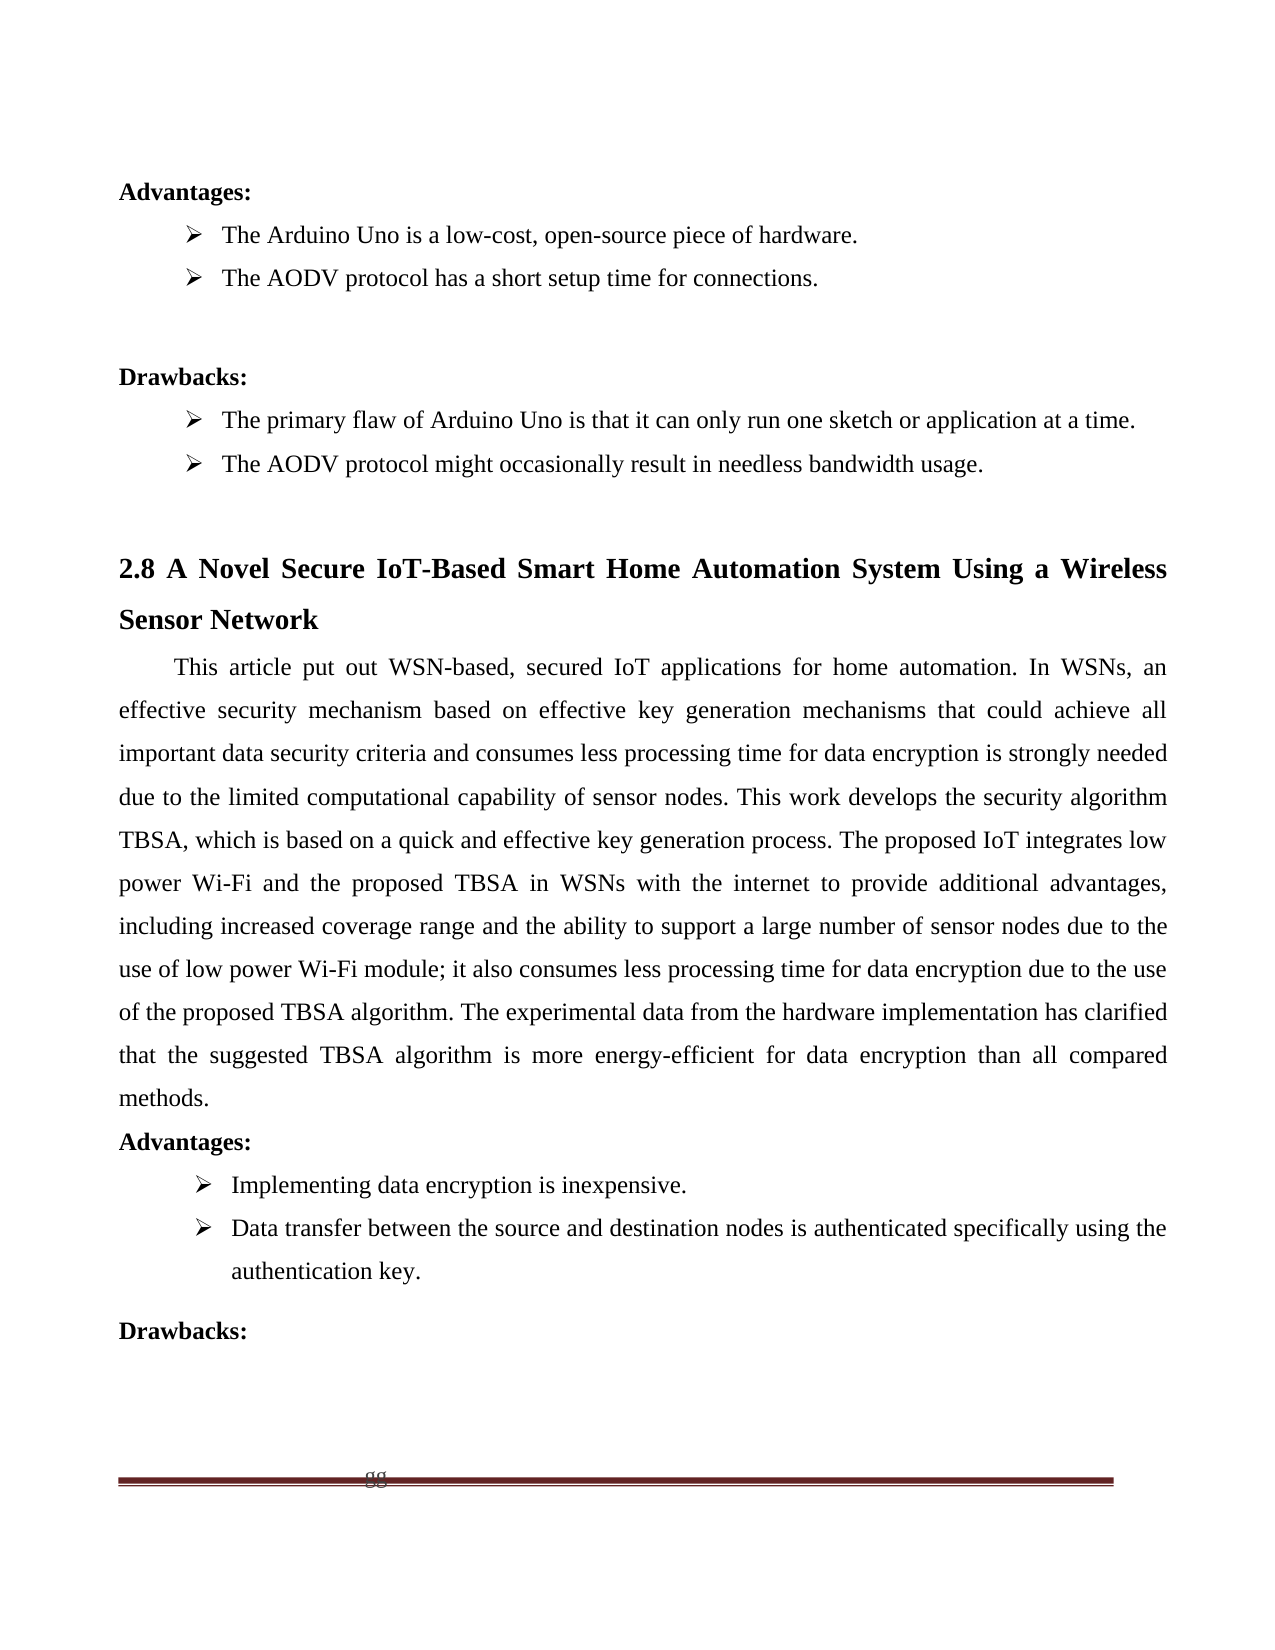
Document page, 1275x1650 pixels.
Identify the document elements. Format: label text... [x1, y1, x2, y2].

text 2.8 A Novel Secure IoT-Based Smart Home Automation System Using a Wireless Sensor Network [118, 552, 1168, 636]
text Advantages: [118, 1127, 1168, 1155]
list The Arduino Uno is a low-cost, open-source piece of hardware. [184, 220, 1168, 249]
list The AODV protocol might occasionally result in needless bandwidth usage. [184, 449, 1168, 477]
text Drawbacks: [118, 362, 1168, 391]
list Implementing data encryption is inexpensive. [193, 1170, 1168, 1198]
text This article put out WSN-based, secured IoT applications for home automation. In WSNs, an effective security mechanism based on effective key generation mechanisms that could achieve all important data security criteria and consumes less processing time for data encryption is strongly needed due to the limited computational capability of sensor nodes. This work develops the security algorithm TBSA, which is based on a quick and effective key generation process. The proposed IoT integrates low power Wi-Fi and the proposed TBSA in WSNs with the internet to provide additional advantages, including increased coverage range and the ability to support a large number of sensor nodes due to the use of low power Wi-Fi module; it also consumes less processing time for data encryption due to the use of the proposed TBSA algorithm. The experimental data from the hardware implementation has clarified that the suggested TBSA algorithm is more energy-efficient for data encryption than all compared methods. [118, 652, 1168, 1112]
text Drawbacks: [118, 1316, 1168, 1344]
text Advantages: [118, 177, 1168, 206]
list The AODV protocol has a short setup time for connections. [184, 263, 1168, 292]
list Data transfer between the source and destination nodes is authenticated specifically using the authentication key. [193, 1213, 1168, 1285]
list The primary flaw of Arduino Uno is that it can only run one sketch or application at a time. [184, 406, 1168, 434]
